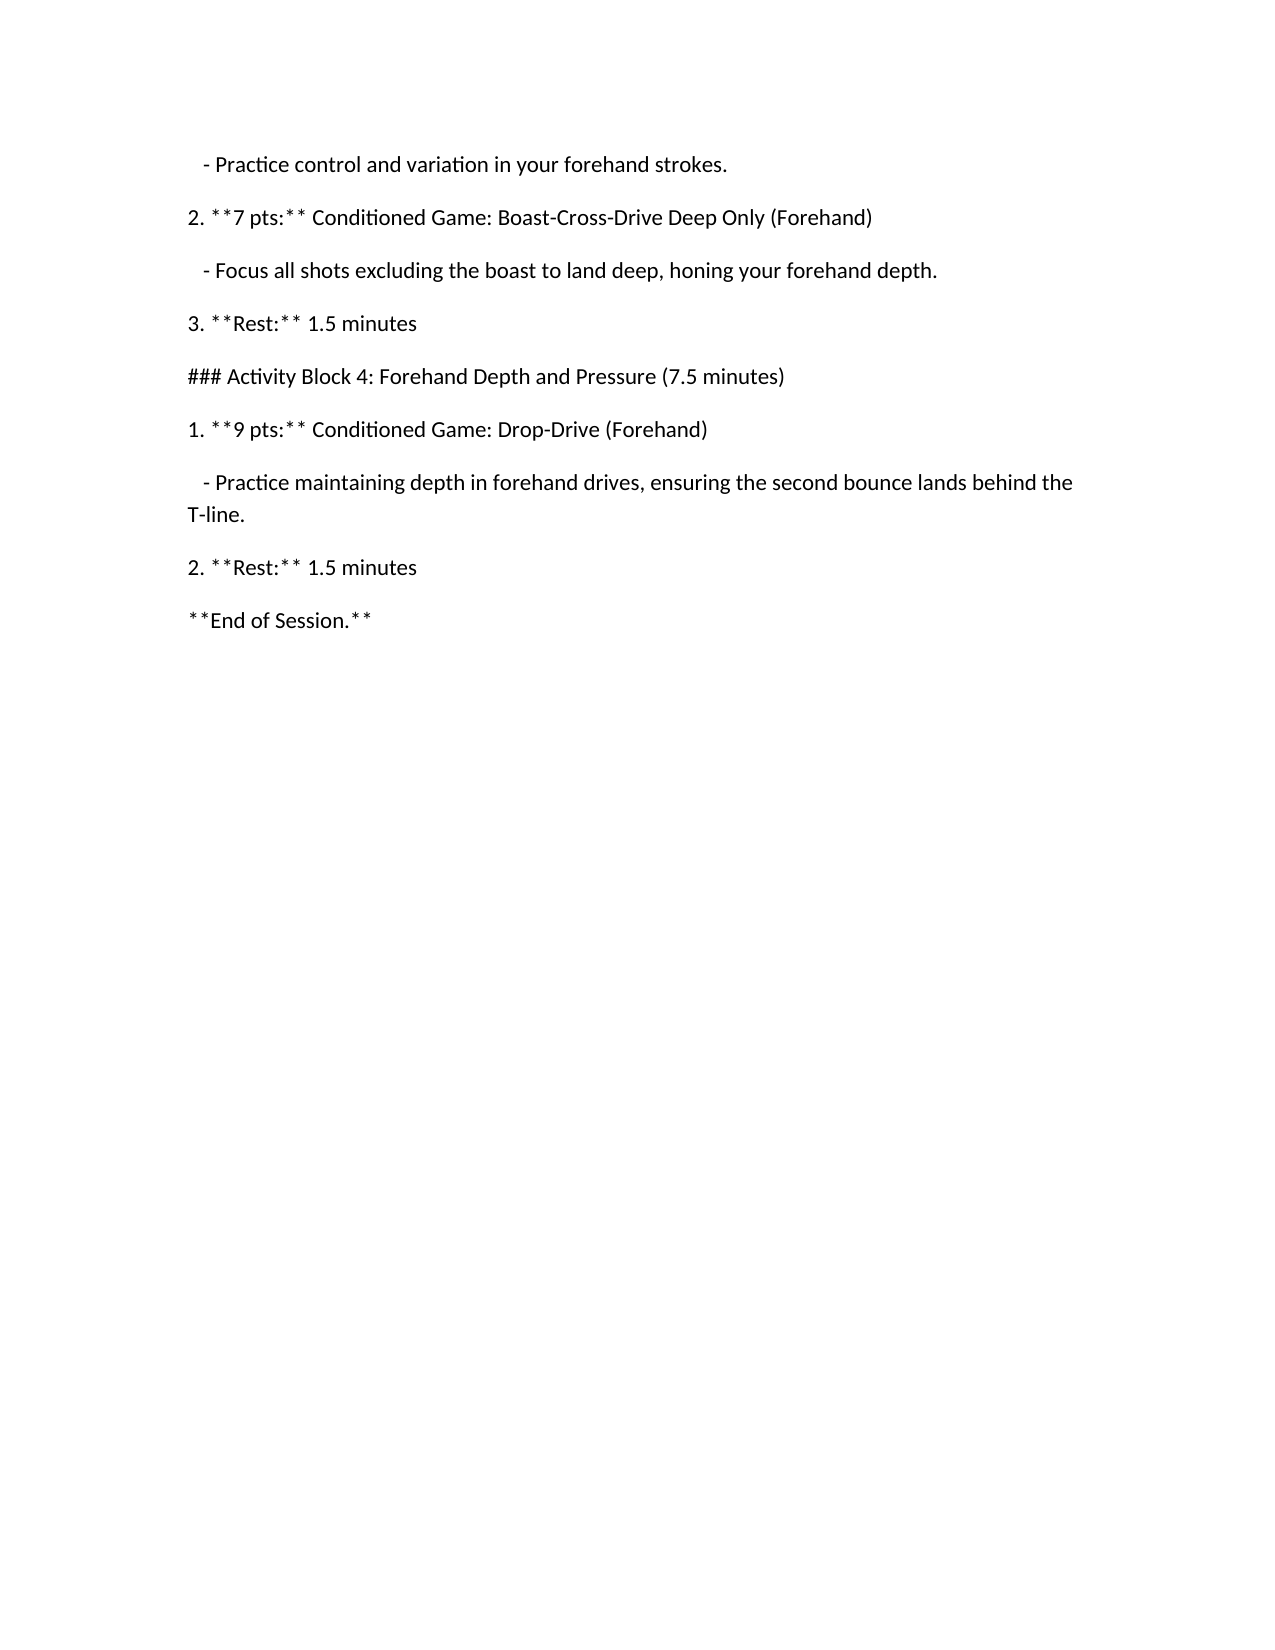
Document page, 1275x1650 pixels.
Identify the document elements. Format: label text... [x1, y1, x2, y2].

text 3. **Rest:** 1.5 minutes [187, 309, 1087, 337]
text - Practice control and variation in your forehand strokes. [187, 150, 1087, 178]
text - Practice maintaining depth in forehand drives, ensuring the second bounce lands behind the T-line. [187, 468, 1087, 528]
text - Focus all shots excluding the boast to land deep, honing your forehand depth. [187, 256, 1087, 284]
text 1. **9 pts:** Conditioned Game: Drop-Drive (Forehand) [187, 415, 1087, 443]
text 2. **7 pts:** Conditioned Game: Boast-Cross-Drive Deep Only (Forehand) [187, 203, 1087, 231]
text **End of Session.** [187, 606, 1087, 634]
text ### Activity Block 4: Forehand Depth and Pressure (7.5 minutes) [187, 362, 1087, 390]
text 2. **Rest:** 1.5 minutes [187, 553, 1087, 581]
